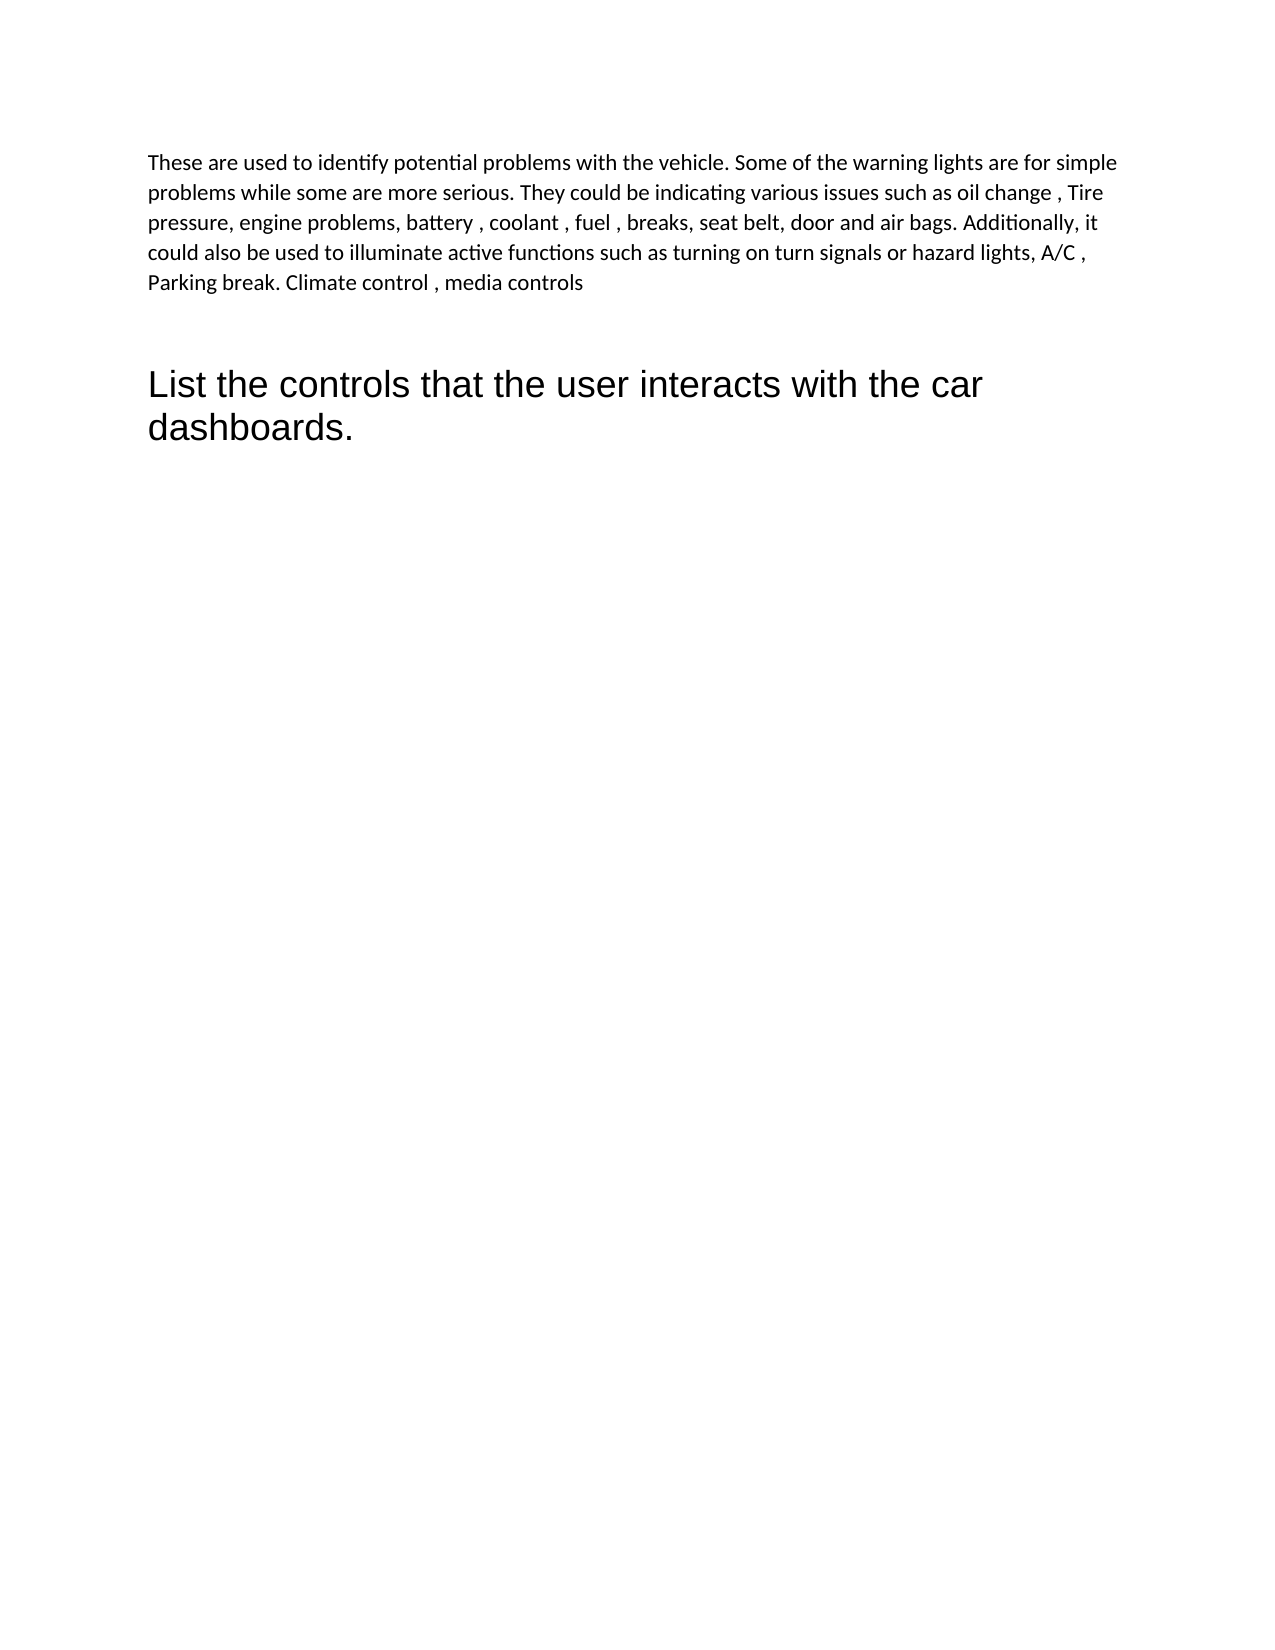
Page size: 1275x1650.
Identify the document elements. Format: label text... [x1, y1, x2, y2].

text List the controls that the user interacts with the car dashboards. [148, 362, 1127, 448]
text These are used to identify potential problems with the vehicle. Some of the warning lights are for simple problems while some are more serious. They could be indicating various issues such as oil change , Tire pressure, engine problems, battery , coolant , fuel , breaks, seat belt, door and air bags. Additionally, it could also be used to illuminate active functions such as turning on turn signals or hazard lights, A/C , Parking break. Climate control , media controls [148, 148, 1127, 296]
